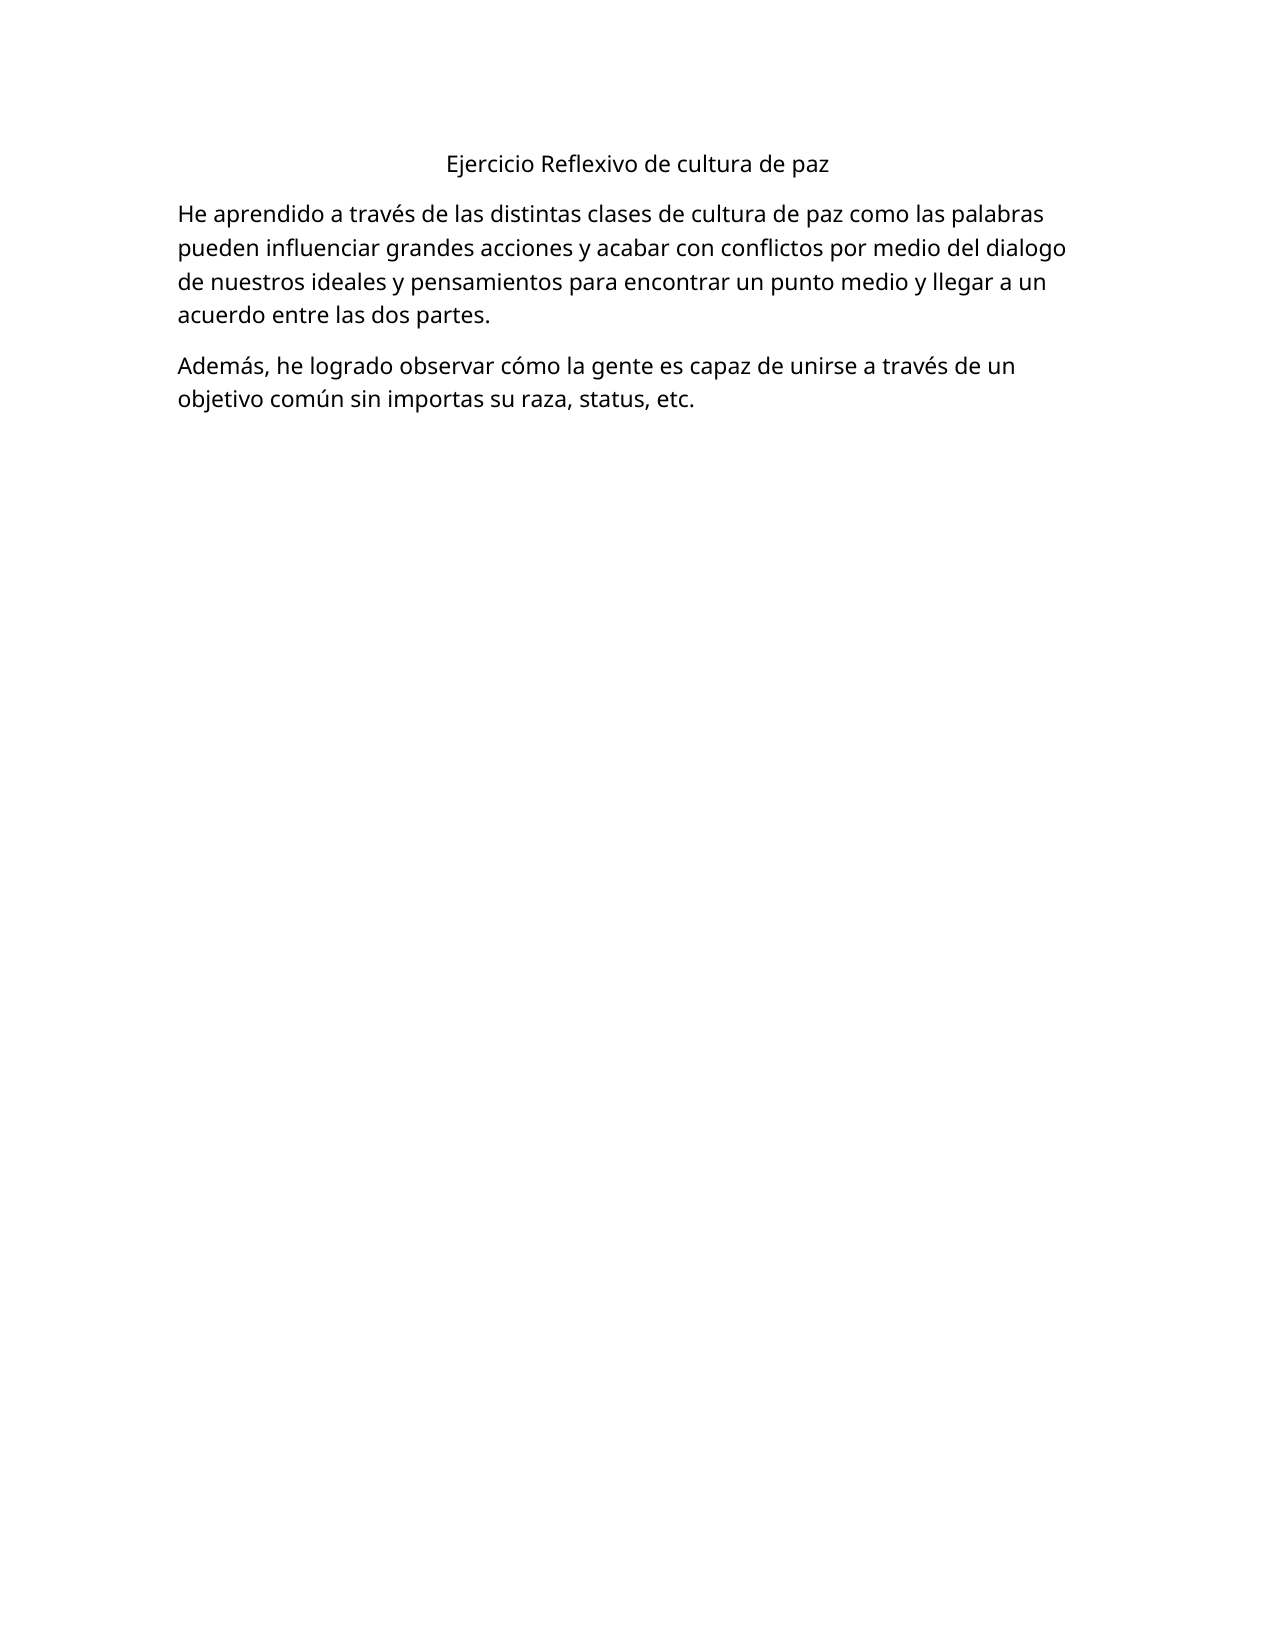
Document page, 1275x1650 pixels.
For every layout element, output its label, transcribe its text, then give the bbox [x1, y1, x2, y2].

text Ejercicio Reflexivo de cultura de paz [177, 148, 1098, 179]
text Además, he logrado observar cómo la gente es capaz de unirse a través de un objetivo común sin importas su raza, status, etc. [177, 350, 1098, 415]
text He aprendido a través de las distintas clases de cultura de paz como las palabras pueden influenciar grandes acciones y acabar con conflictos por medio del dialogo de nuestros ideales y pensamientos para encontrar un punto medio y llegar a un acuerdo entre las dos partes. [177, 198, 1098, 331]
